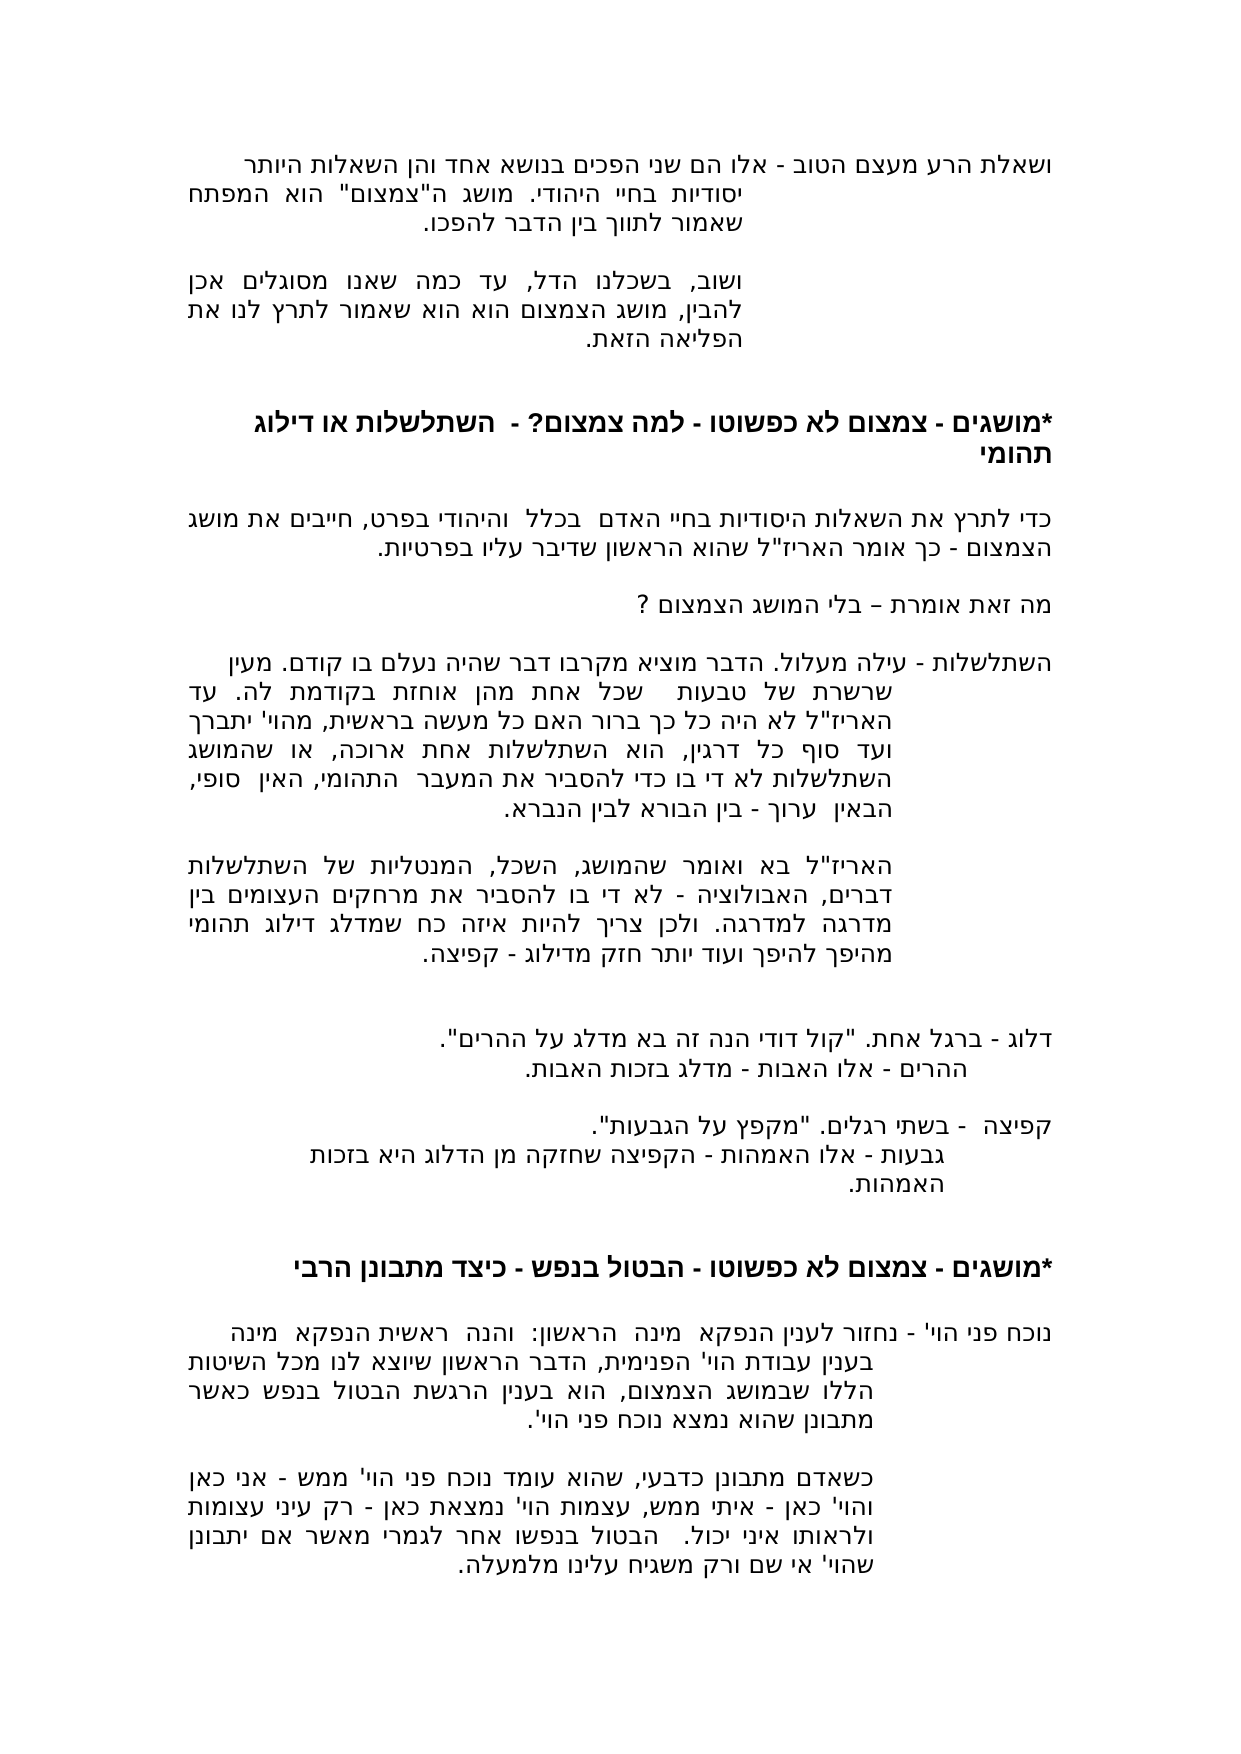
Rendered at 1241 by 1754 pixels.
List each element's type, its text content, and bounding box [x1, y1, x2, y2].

text האריז"ל בא ואומר שהמושג, השכל, המנטליות של השתלשלות דברים, האבולוציה - לא די בו להסביר את מרחקים העצומים בין מדרגה למדרגה. ולכן צריך להיות איזה כח שמדלג דילוג תהומי מהיפך להיפך ועוד יותר חזק מדילוג - קפיצה. [187, 851, 893, 968]
text כשאדם מתבונן כדבעי, שהוא עומד נוכח פני הוי' ממש - אני כאן והוי' כאן - איתי ממש, עצמות הוי' נמצאת כאן - רק עיני עצומות ולראותו איני יכול. הבטול בנפשו אחר לגמרי מאשר אם יתבונן שהוי' אי שם ורק משגיח עלינו מלמעלה. [187, 1463, 874, 1579]
text מה זאת אומרת – בלי המושג הצמצום ? [187, 590, 1053, 619]
text השתלשלות - עילה מעלול. הדבר מוציא מקרבו דבר שהיה נעלם בו קודם. מעין [187, 648, 1053, 677]
subtitle *מושגים - צמצום לא כפשוטו - למה צמצום? - השתלשלות או דילוג תהומי [187, 407, 1053, 469]
text כדי לתרץ את השאלות היסודיות בחיי האדם בכלל והיהודי בפרט, חייבים את מושג הצמצום - כך אומר האריז"ל שהוא הראשון שדיבר עליו בפרטיות. [187, 504, 1053, 562]
text האמהות. [187, 1169, 1053, 1199]
text שרשרת של טבעות שכל אחת מהן אוחזת בקודמת לה. עד האריז"ל לא היה כל כך ברור האם כל מעשה בראשית, מהוי' יתברך ועד סוף כל דרגין, הוא השתלשלות אחת ארוכה, או שהמושג השתלשלות לא די בו כדי להסביר את המעבר התהומי, האין סופי, הבאין ערוך - בין הבורא לבין הנברא. [187, 677, 893, 823]
text בענין עבודת הוי' הפנימית, הדבר הראשון שיוצא לנו מכל השיטות הללו שבמושג הצמצום, הוא בענין הרגשת הבטול בנפש כאשר מתבונן שהוא נמצא נוכח פני הוי'. [187, 1347, 874, 1434]
text גבעות - אלו האמהות - הקפיצה שחזקה מן הדלוג היא בזכות [187, 1140, 1053, 1169]
subtitle *מושגים - צמצום לא כפשוטו - הבטול בנפש - כיצד מתבונן הרבי [187, 1252, 1053, 1283]
text קפיצה - בשתי רגלים. "מקפץ על הגבעות". [187, 1111, 1053, 1140]
text ושוב, בשכלנו הדל, עד כמה שאנו מסוגלים אכן להבין, מושג הצמצום הוא הוא שאמור לתרץ לנו את הפליאה הזאת. [187, 266, 743, 353]
text יסודיות בחיי היהודי. מושג ה"צמצום" הוא המפתח שאמור לתווך בין הדבר להפכו. [187, 179, 743, 237]
text ושאלת הרע מעצם הטוב - אלו הם שני הפכים בנושא אחד והן השאלות היותר [187, 150, 1053, 179]
text דלוג - ברגל אחת. "קול דודי הנה זה בא מדלג על ההרים". [187, 1024, 1053, 1054]
text ההרים - אלו האבות - מדלג בזכות האבות. [187, 1054, 968, 1083]
text נוכח פני הוי' - נחזור לענין הנפקא מינה הראשון: והנה ראשית הנפקא מינה [187, 1318, 1053, 1347]
